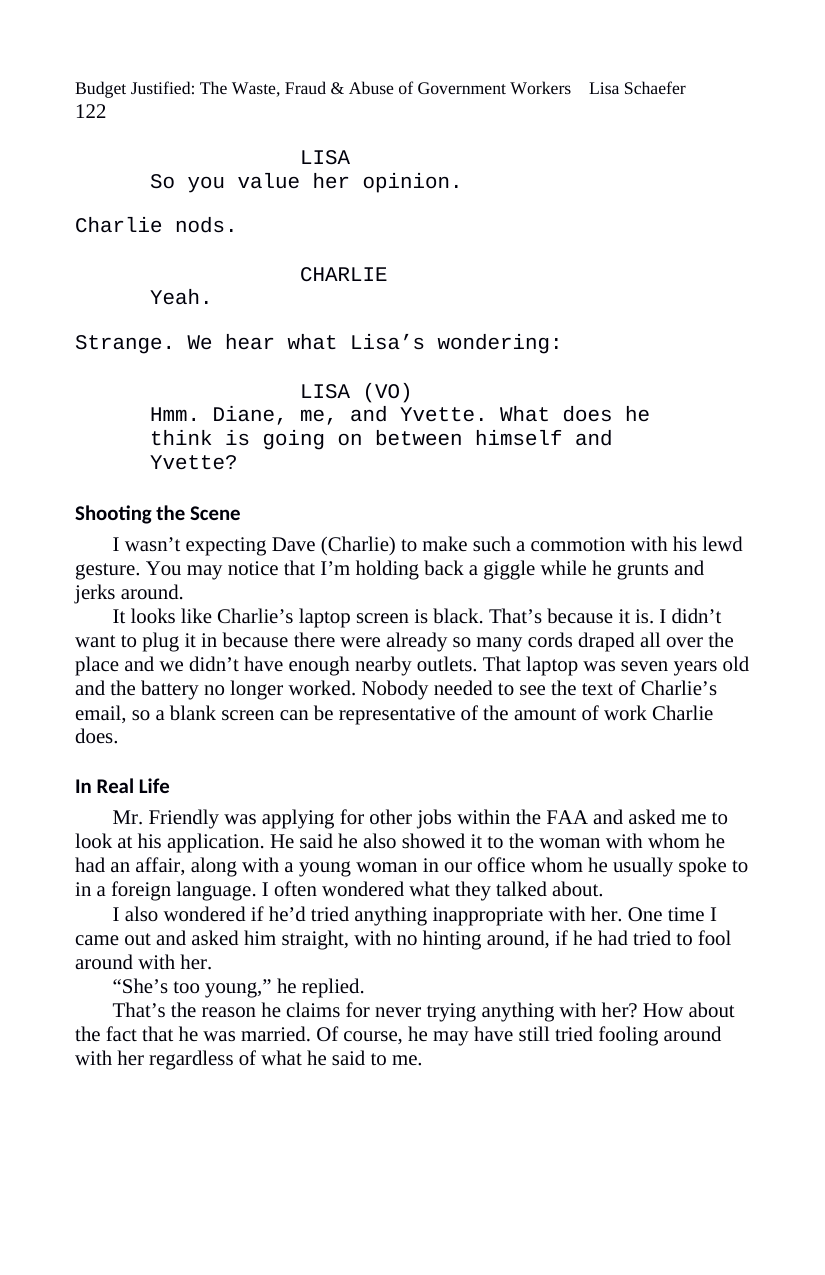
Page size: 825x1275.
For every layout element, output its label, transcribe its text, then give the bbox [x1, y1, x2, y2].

text Charlie nods. [75, 215, 750, 239]
text Yeah. [150, 288, 675, 311]
text I also wondered if he’d tried anything inappropriate with her. One time I came out and asked him straight, with no hinting around, if he had tried to fool around with her. [75, 901, 750, 974]
text CHARLIE [75, 264, 750, 288]
text That’s the reason he claims for never trying anything with her? How about the fact that he was married. Of course, he may have still tried fooling around with her regardless of what he said to me. [75, 998, 750, 1070]
subtitle In Real Life [75, 773, 750, 799]
text Strange. We hear what Lisa’s wondering: [75, 332, 750, 356]
text It looks like Charlie’s laptop screen is black. That’s because it is. I didn’t want to plug it in because there were already so many cords draped all over the place and we didn’t have enough nearby outlets. That laptop was seven years old and the battery no longer worked. Nobody needed to see the text of Charlie’s email, so a blank screen can be representative of the amount of work Charlie does. [75, 604, 750, 748]
subtitle Shooting the Scene [75, 500, 750, 526]
text So you value her opinion. [150, 171, 675, 194]
text Mr. Friendly was applying for other jobs within the FAA and asked me to look at his application. He said he also showed it to the woman with whom he had an affair, along with a young woman in our office whom he usually spoke to in a foreign language. I often wondered what they talked about. [75, 805, 750, 901]
text LISA (VO) [75, 381, 750, 404]
text Hmm. Diane, me, and Yvette. What does he think is going on between himself and Yvette? [150, 404, 675, 475]
text LISA [75, 147, 750, 171]
text I wasn’t expecting Dave (Charlie) to make such a commotion with his lewd gesture. You may notice that I’m holding back a giggle while he grunts and jerks around. [75, 532, 750, 604]
text “She’s too young,” he replied. [75, 974, 750, 998]
